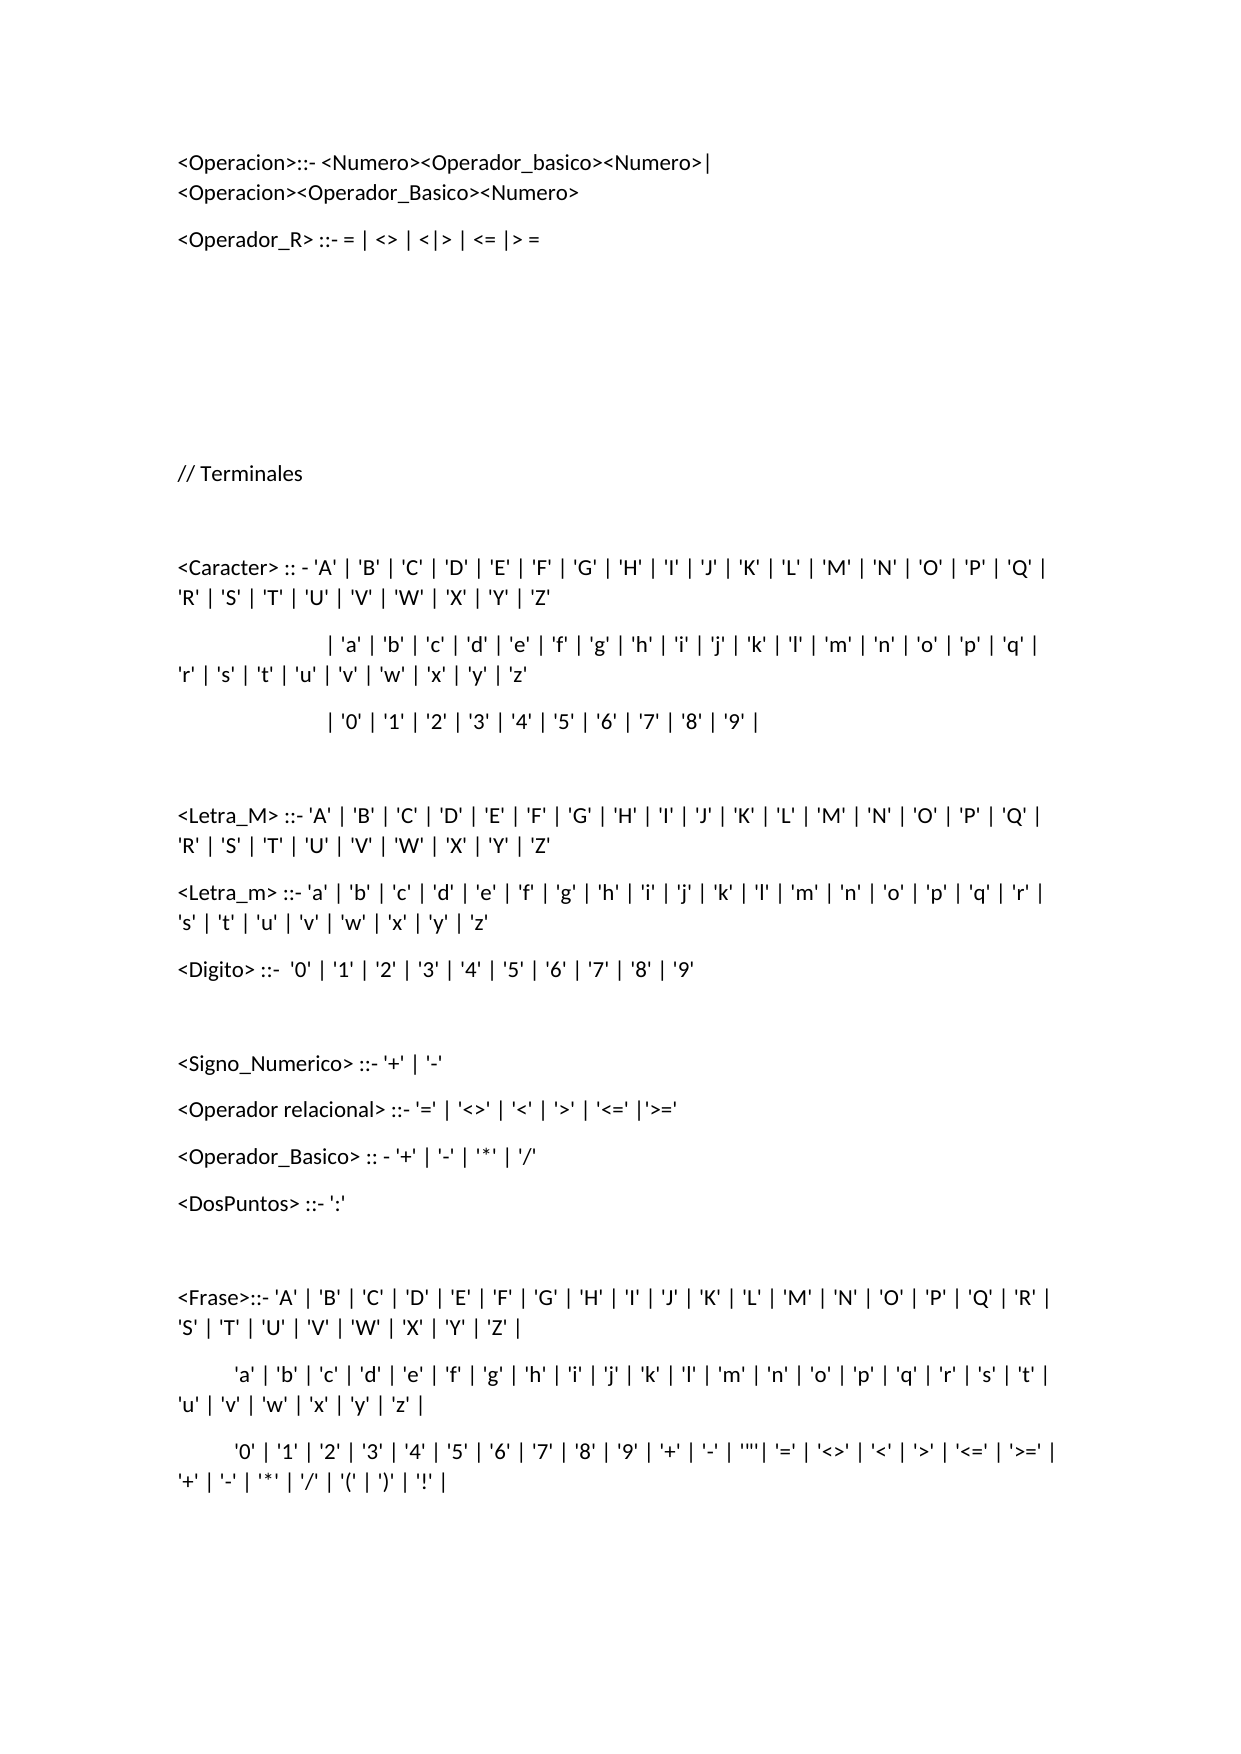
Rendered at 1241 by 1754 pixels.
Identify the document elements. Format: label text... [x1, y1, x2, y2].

text <Caracter> :: - 'A' | 'B' | 'C' | 'D' | 'E' | 'F' | 'G' | 'H' | 'I' | 'J' | 'K' | 'L' | 'M' | 'N' | 'O' | 'P' | 'Q' | 'R' | 'S' | 'T' | 'U' | 'V' | 'W' | 'X' | 'Y' | 'Z' [177, 553, 1063, 611]
text <Letra_M> ::- 'A' | 'B' | 'C' | 'D' | 'E' | 'F' | 'G' | 'H' | 'I' | 'J' | 'K' | 'L' | 'M' | 'N' | 'O' | 'P' | 'Q' | 'R' | 'S' | 'T' | 'U' | 'V' | 'W' | 'X' | 'Y' | 'Z' [177, 801, 1063, 859]
text <Frase>::- 'A' | 'B' | 'C' | 'D' | 'E' | 'F' | 'G' | 'H' | 'I' | 'J' | 'K' | 'L' | 'M' | 'N' | 'O' | 'P' | 'Q' | 'R' | 'S' | 'T' | 'U' | 'V' | 'W' | 'X' | 'Y' | 'Z' | [177, 1283, 1063, 1341]
text '0' | '1' | '2' | '3' | '4' | '5' | '6' | '7' | '8' | '9' | '+' | '-' | '"'| '=' | '<>' | '<' | '>' | '<=' | '>=' | '+' | '-' | '*' | '/' | '(' | ')' | '!' | [177, 1437, 1063, 1495]
text // Terminales [177, 459, 1063, 487]
text 'a' | 'b' | 'c' | 'd' | 'e' | 'f' | 'g' | 'h' | 'i' | 'j' | 'k' | 'l' | 'm' | 'n' | 'o' | 'p' | 'q' | 'r' | 's' | 't' | 'u' | 'v' | 'w' | 'x' | 'y' | 'z' | [177, 1360, 1063, 1418]
text <Letra_m> ::- 'a' | 'b' | 'c' | 'd' | 'e' | 'f' | 'g' | 'h' | 'i' | 'j' | 'k' | 'l' | 'm' | 'n' | 'o' | 'p' | 'q' | 'r' | 's' | 't' | 'u' | 'v' | 'w' | 'x' | 'y' | 'z' [177, 878, 1063, 936]
text <Operador relacional> ::- '=' | '<>' | '<' | '>' | '<=' |'>=' [177, 1096, 1063, 1123]
text | 'a' | 'b' | 'c' | 'd' | 'e' | 'f' | 'g' | 'h' | 'i' | 'j' | 'k' | 'l' | 'm' | 'n' | 'o' | 'p' | 'q' | 'r' | 's' | 't' | 'u' | 'v' | 'w' | 'x' | 'y' | 'z' [177, 630, 1063, 688]
text <Signo_Numerico> ::- '+' | '-' [177, 1049, 1063, 1077]
text <Operador_Basico> :: - '+' | '-' | '*' | '/' [177, 1142, 1063, 1170]
text <Operacion>::- <Numero><Operador_basico><Numero>|<Operacion><Operador_Basico><Numero> [177, 148, 1063, 206]
text <DosPuntos> ::- ':' [177, 1189, 1063, 1217]
text <Digito> ::- '0' | '1' | '2' | '3' | '4' | '5' | '6' | '7' | '8' | '9' [177, 955, 1063, 983]
text <Operador_R> ::- = | <> | <|> | <= |> = [177, 225, 1063, 253]
text | '0' | '1' | '2' | '3' | '4' | '5' | '6' | '7' | '8' | '9' | [177, 707, 1063, 735]
